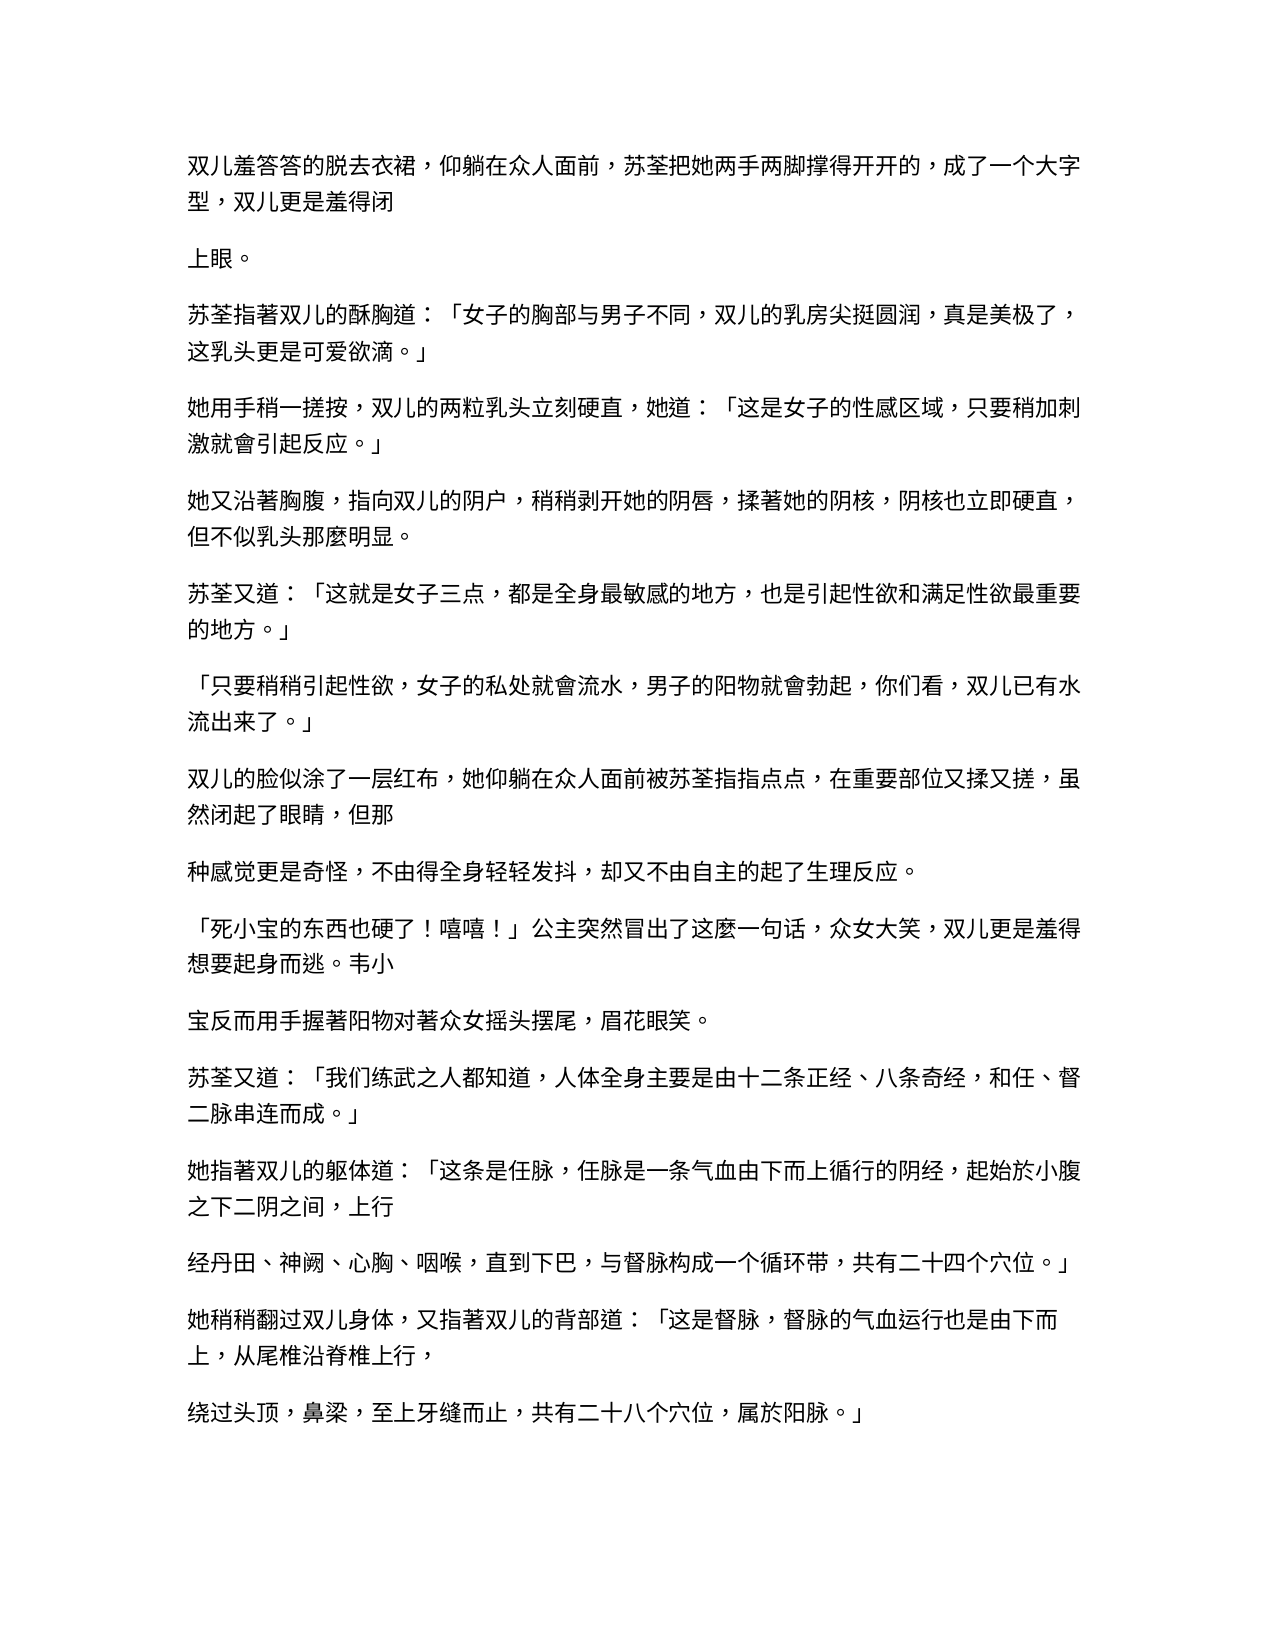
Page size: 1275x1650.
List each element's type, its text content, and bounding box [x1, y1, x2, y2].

text 她又沿著胸腹，指向双儿的阴户，稍稍剥开她的阴唇，揉著她的阴核，阴核也立即硬直，但不似乳头那麼明显。 [187, 485, 1087, 552]
text 种感觉更是奇怪，不由得全身轻轻发抖，却又不由自主的起了生理反应。 [187, 856, 1087, 887]
text 绕过头顶，鼻梁，至上牙缝而止，共有二十八个穴位，属於阳脉。」 [187, 1397, 1087, 1428]
text 她指著双儿的躯体道：「这条是任脉，任脉是一条气血由下而上循行的阴经，起始於小腹之下二阴之间，上行 [187, 1155, 1087, 1222]
text 「死小宝的东西也硬了！嘻嘻！」公主突然冒出了这麼一句话，众女大笑，双儿更是羞得想要起身而逃。韦小 [187, 912, 1087, 980]
text 苏荃又道：「我们练武之人都知道，人体全身主要是由十二条正经、八条奇经，和任、督二脉串连而成。」 [187, 1062, 1087, 1129]
text 苏荃指著双儿的酥胸道：「女子的胸部与男子不同，双儿的乳房尖挺圆润，真是美极了，这乳头更是可爱欲滴。」 [187, 299, 1087, 367]
text 她稍稍翻过双儿身体，又指著双儿的背部道：「这是督脉，督脉的气血运行也是由下而上，从尾椎沿脊椎上行， [187, 1304, 1087, 1371]
text 双儿的脸似涂了一层红布，她仰躺在众人面前被苏荃指指点点，在重要部位又揉又搓，虽然闭起了眼睛，但那 [187, 763, 1087, 830]
text 经丹田、神阙、心胸、咽喉，直到下巴，与督脉构成一个循环带，共有二十四个穴位。」 [187, 1247, 1087, 1279]
text 「只要稍稍引起性欲，女子的私处就會流水，男子的阳物就會勃起，你们看，双儿已有水流出来了。」 [187, 670, 1087, 737]
text 她用手稍一搓按，双儿的两粒乳头立刻硬直，她道：「这是女子的性感区域，只要稍加刺激就會引起反应。」 [187, 392, 1087, 459]
text 双儿羞答答的脱去衣裙，仰躺在众人面前，苏荃把她两手两脚撑得开开的，成了一个大字型，双儿更是羞得闭 [187, 150, 1087, 217]
text 宝反而用手握著阳物对著众女摇头摆尾，眉花眼笑。 [187, 1005, 1087, 1036]
text 上眼。 [187, 243, 1087, 274]
text 苏荃又道：「这就是女子三点，都是全身最敏感的地方，也是引起性欲和满足性欲最重要的地方。」 [187, 578, 1087, 645]
